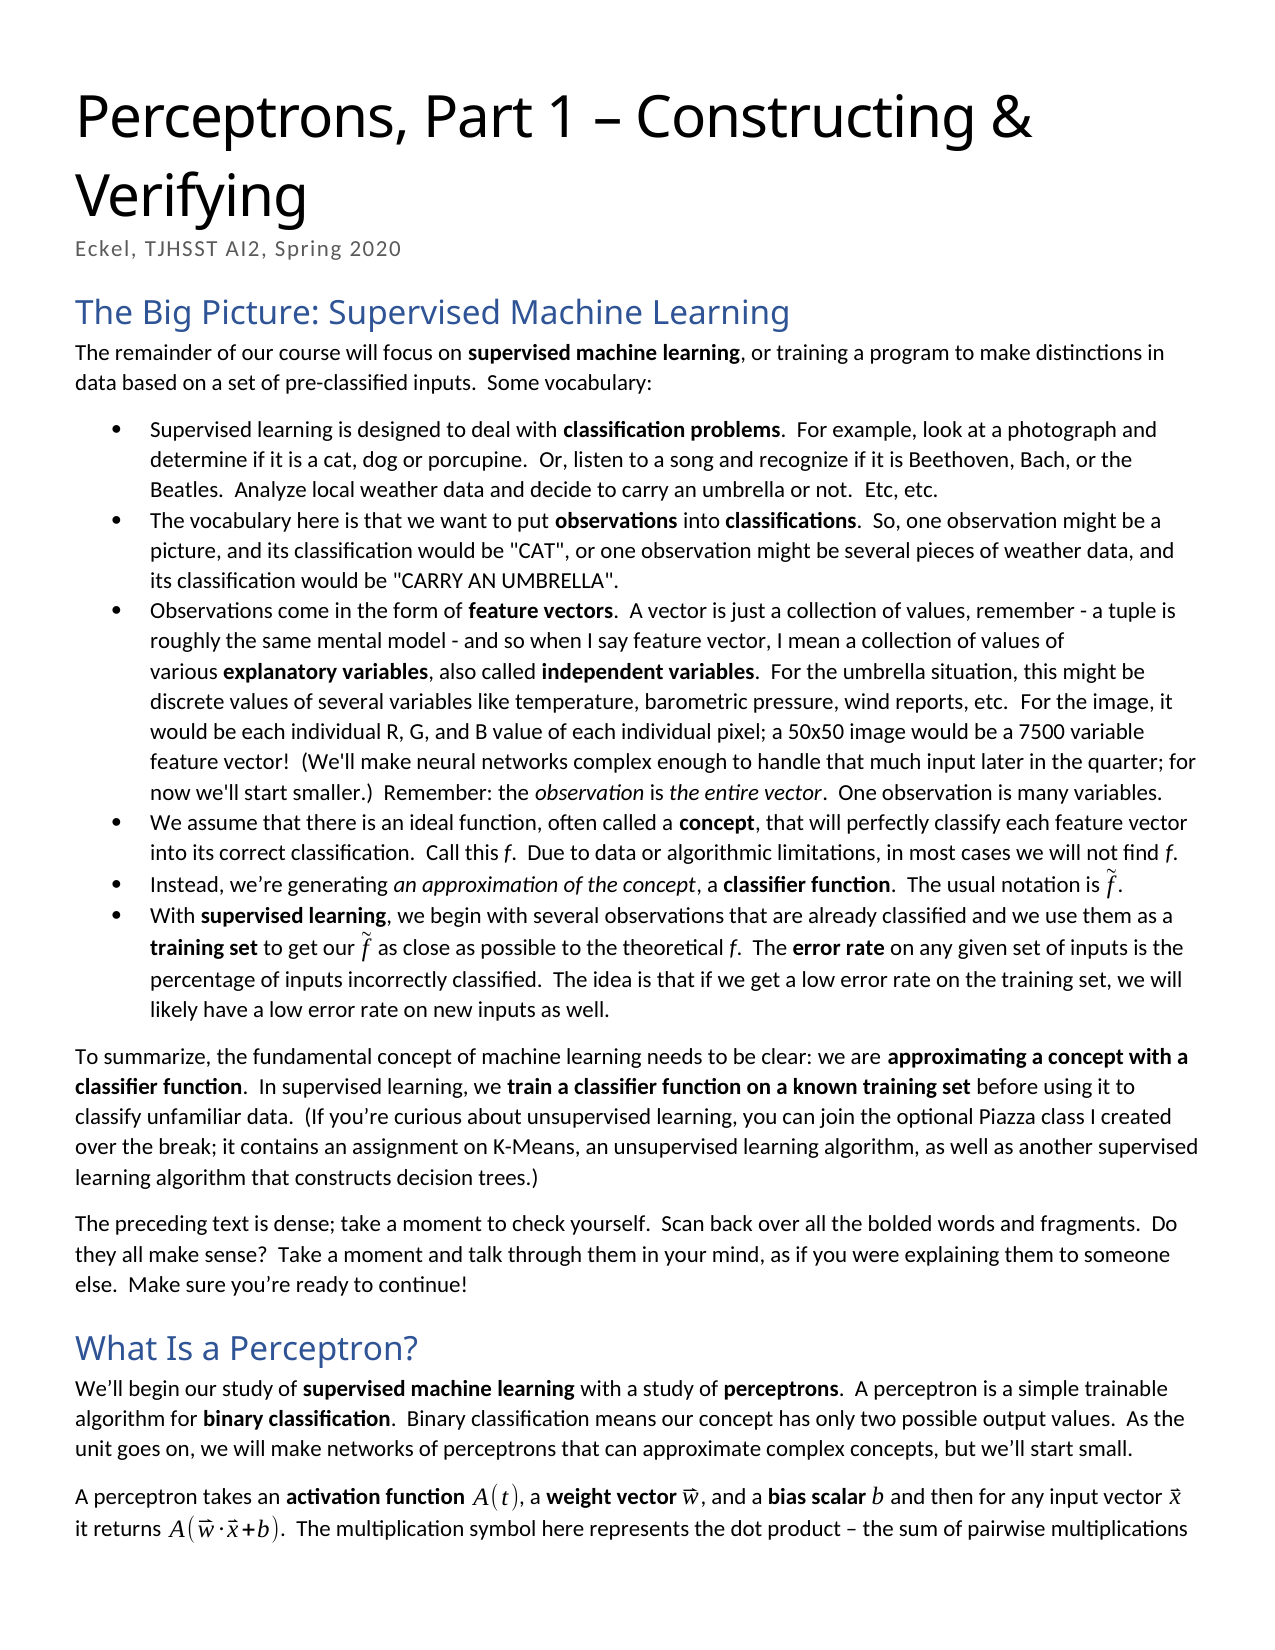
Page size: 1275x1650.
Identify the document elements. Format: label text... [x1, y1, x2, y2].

list We assume that there is an ideal function, often called a concept, that will perfectly classify each feature vector into its correct classification. Call this f. Due to data or algorithmic limitations, in most cases we will not find f. [112, 808, 1200, 866]
subtitle Eckel, TJHSST AI2, Spring 2020 [75, 234, 1200, 262]
list With supervised learning, we begin with several observations that are already classified and we use them as a training set to get our as close as possible to the theoretical f. The error rate on any given set of inputs is the percentage of inputs incorrectly classified. The idea is that if we get a low error rate on the training set, we will likely have a low error rate on new inputs as well. [112, 901, 1200, 1023]
list Observations come in the form of feature vectors. A vector is just a collection of values, remember - a tuple is roughly the same mental model - and so when I say feature vector, I mean a collection of values of various explanatory variables, also called independent variables. For the umbrella situation, this might be discrete values of several variables like temperature, barometric pressure, wind reports, etc. For the image, it would be each individual R, G, and B value of each individual pixel; a 50x50 image would be a 7500 variable feature vector! (We'll make neural networks complex enough to handle that much input later in the quarter; for now we'll start smaller.) Remember: the observation is the entire vector. One observation is many variables. [112, 596, 1200, 806]
list Instead, we’re generating an approximation of the concept, a classifier function. The usual notation is . [112, 868, 1200, 899]
text We’ll begin our study of supervised machine learning with a study of perceptrons. A perceptron is a simple trainable algorithm for binary classification. Binary classification means our concept has only two possible output values. As the unit goes on, we will make networks of perceptrons that can approximate complex concepts, but we’ll start small. [75, 1374, 1200, 1463]
title Perceptrons, Part 1 – Constructing & Verifying [75, 75, 1200, 234]
list Supervised learning is designed to deal with classification problems. For example, look at a photograph and determine if it is a cat, dog or porcupine. Or, listen to a song and recognize if it is Beethoven, Bach, or the Beatles. Analyze local weather data and decide to carry an umbrella or not. Etc, etc. [112, 415, 1200, 504]
subtitle What Is a Perceptron? [75, 1325, 1200, 1371]
list The vocabulary here is that we want to put observations into classifications. So, one observation might be a picture, and its classification would be "CAT", or one observation might be several pieces of weather data, and its classification would be "CARRY AN UMBRELLA". [112, 506, 1200, 594]
text The remainder of our course will focus on supervised machine learning, or training a program to make distinctions in data based on a set of pre-classified inputs. Some vocabulary: [75, 338, 1200, 396]
subtitle The Big Picture: Supervised Machine Learning [75, 289, 1200, 334]
text The preceding text is dense; take a moment to check yourself. Scan back over all the bolded words and fragments. Do they all make sense? Take a moment and talk through them in your mind, as if you were explaining them to someone else. Make sure you’re ready to continue! [75, 1209, 1200, 1298]
text To summarize, the fundamental concept of machine learning needs to be clear: we are approximating a concept with a classifier function. In supervised learning, we train a classifier function on a known training set before using it to classify unfamiliar data. (If you’re curious about unsupervised learning, you can join the optional Piazza class I created over the break; it contains an assignment on K-Means, an unsupervised learning algorithm, as well as another supervised learning algorithm that constructs decision trees.) [75, 1042, 1200, 1191]
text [75, 1481, 1200, 1544]
